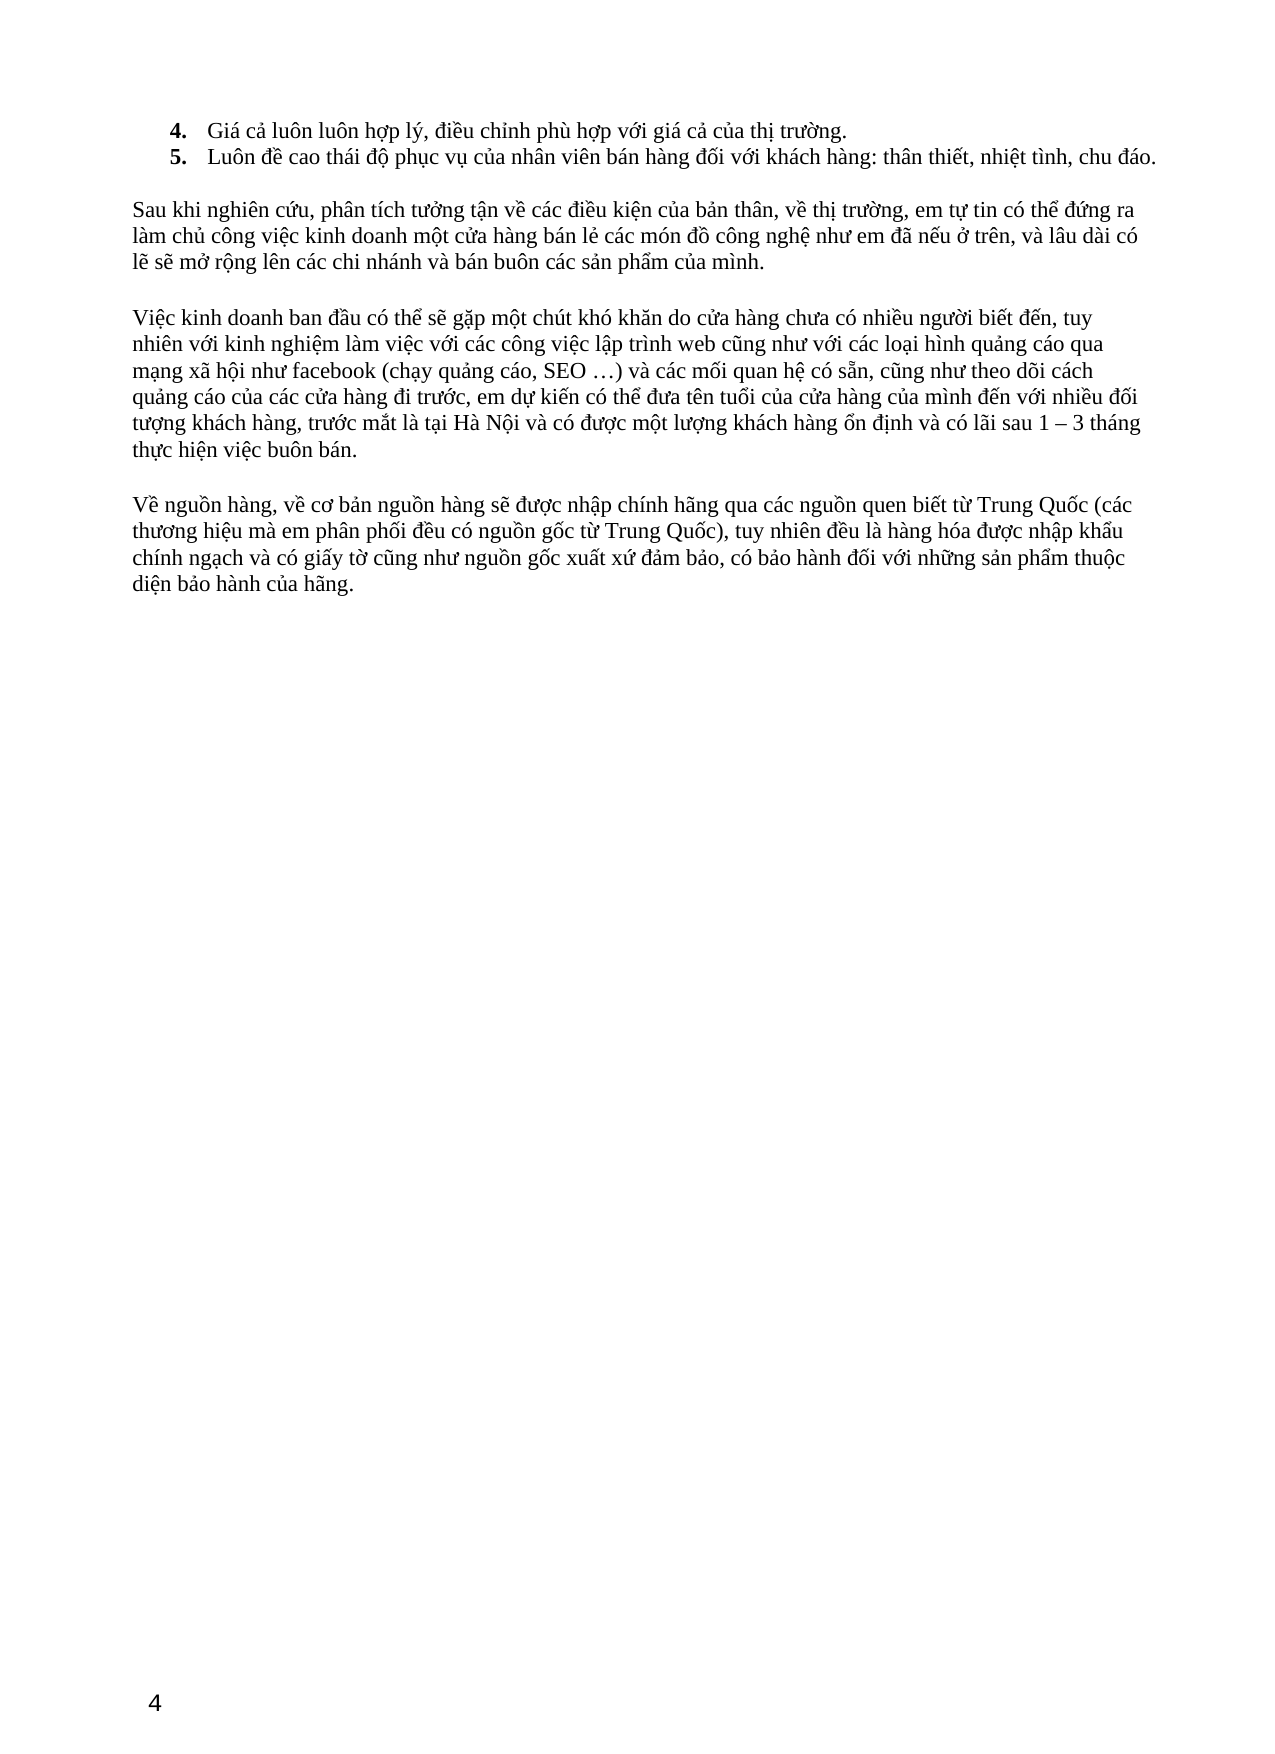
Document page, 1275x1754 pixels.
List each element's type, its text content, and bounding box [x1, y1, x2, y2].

text Việc kinh doanh ban đầu có thể sẽ gặp một chút khó khăn do cửa hàng chưa có nhiều người biết đến, tuy nhiên với kinh nghiệm làm việc với các công việc lập trình web cũng như với các loại hình quảng cáo qua mạng xã hội như facebook (chạy quảng cáo, SEO …) và các mối quan hệ có sẵn, cũng như theo dõi cách quảng cáo của các cửa hàng đi trước, em dự kiến có thể đưa tên tuổi của cửa hàng của mình đến với nhiều đối tượng khách hàng, trước mắt là tại Hà Nội và có được một lượng khách hàng ổn định và có lãi sau 1 – 3 tháng thực hiện việc buôn bán. [132, 304, 1143, 462]
text Về nguồn hàng, về cơ bản nguồn hàng sẽ được nhập chính hãng qua các nguồn quen biết từ Trung Quốc (các thương hiệu mà em phân phối đều có nguồn gốc từ Trung Quốc), tuy nhiên đều là hàng hóa được nhập khẩu chính ngạch và có giấy tờ cũng như nguồn gốc xuất xứ đảm bảo, có bảo hành đối với những sản phẩm thuộc diện bảo hành của hãng.Kế hoạch marketing [132, 491, 1143, 597]
list Luôn đề cao thái độ phục vụ của nhân viên bán hàng đối với khách hàng: thân thiết, nhiệt tình, chu đáo. [169, 143, 1275, 169]
text Sau khi nghiên cứu, phân tích tưởng tận về các điều kiện của bản thân, về thị trường, em tự tin có thể đứng ra làm chủ công việc kinh doanh một cửa hàng bán lẻ các món đồ công nghệ như em đã nếu ở trên, và lâu dài có lẽ sẽ mở rộng lên các chi nhánh và bán buôn các sản phẩm của mình. [132, 196, 1143, 275]
list Giá cả luôn luôn hợp lý, điều chỉnh phù hợp với giá cả của thị trường. [169, 117, 1275, 143]
